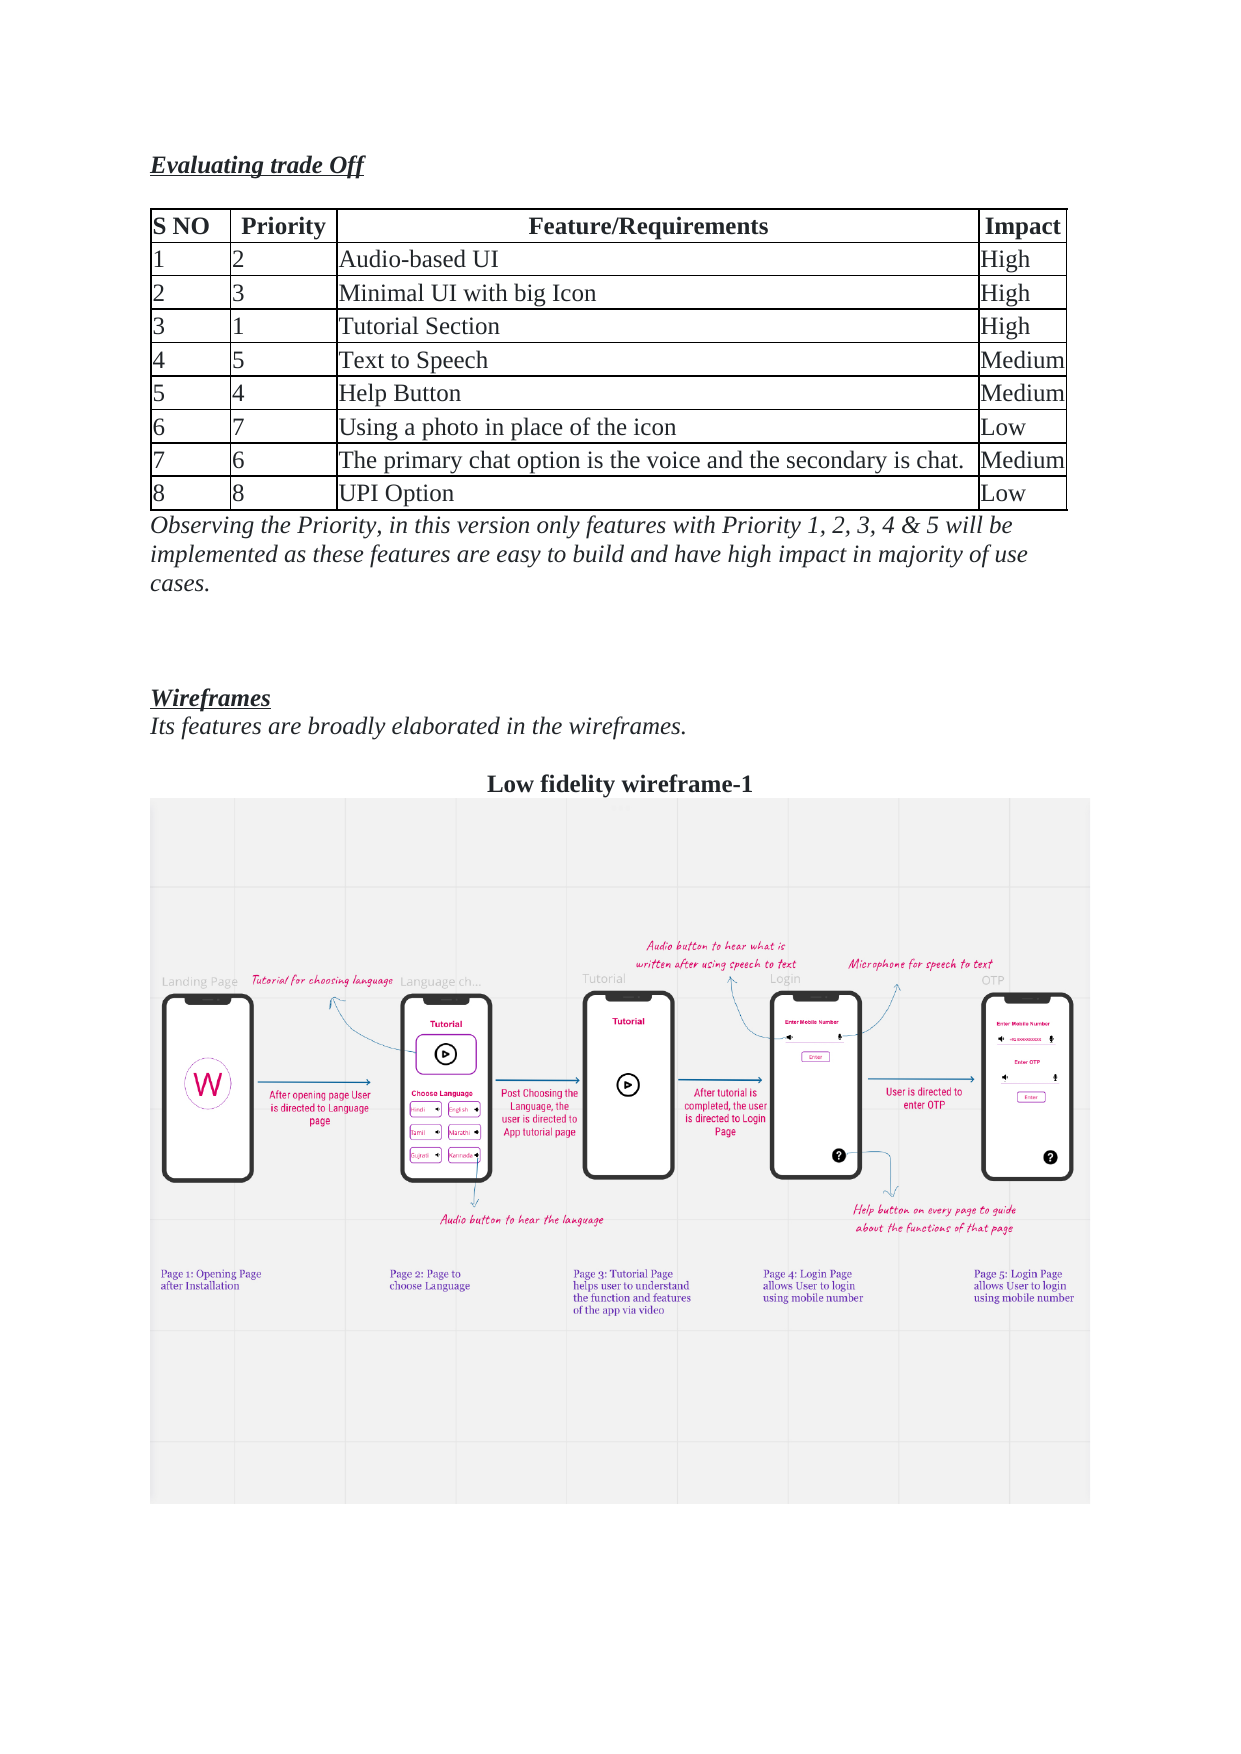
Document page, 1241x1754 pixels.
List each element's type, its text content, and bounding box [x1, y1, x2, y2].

table_header Priority [231, 210, 336, 241]
table_cell Low [980, 477, 1066, 509]
table_cell Help Button [338, 377, 978, 408]
table_cell 7 [152, 444, 230, 475]
table_cell Medium [980, 343, 1066, 375]
table_cell 3 [231, 276, 336, 308]
text Wireframes Its features are broadly elaborated in the wireframes. [150, 683, 1090, 740]
table_header S NO [152, 210, 230, 241]
table_cell 5 [152, 377, 230, 408]
table_cell The primary chat option is the voice and the secondary is chat. [338, 444, 978, 475]
table_cell Medium [980, 377, 1066, 408]
table_cell 7 [231, 410, 336, 442]
table_cell 5 [231, 343, 336, 375]
table_cell 4 [152, 343, 230, 375]
table_cell UPI Option [338, 477, 978, 509]
table_cell 2 [152, 276, 230, 308]
table_header Impact [980, 210, 1066, 241]
table_cell Text to Speech [338, 343, 978, 375]
text Low fidelity wireframe-1 [150, 769, 1090, 798]
table_cell 3 [152, 310, 230, 342]
table_cell Audio-based UI [338, 243, 978, 275]
table_cell 6 [152, 410, 230, 442]
picture [150, 798, 1091, 1504]
table_cell High [980, 276, 1066, 308]
table_cell Using a photo in place of the icon [338, 410, 978, 442]
table_cell 6 [231, 444, 336, 475]
table_cell Medium [980, 444, 1066, 475]
table_cell 8 [152, 477, 230, 509]
text Evaluating trade Off [150, 150, 1090, 179]
text Observing the Priority, in this version only features with Priority 1, 2, 3, 4 & 5 will be implemented as these features are easy to build and have high impact in majority of use cases. [150, 510, 1090, 597]
table_cell Tutorial Section [338, 310, 978, 342]
table_cell High [980, 310, 1066, 342]
table_cell Minimal UI with big Icon [338, 276, 978, 308]
table_header Feature/Requirements [338, 210, 978, 241]
table_cell 1 [152, 243, 230, 275]
table_cell 8 [231, 477, 336, 509]
table_cell Low [980, 410, 1066, 442]
table_cell 1 [231, 310, 336, 342]
table_cell 2 [231, 243, 336, 275]
table_cell 4 [231, 377, 336, 408]
table_cell High [980, 243, 1066, 275]
